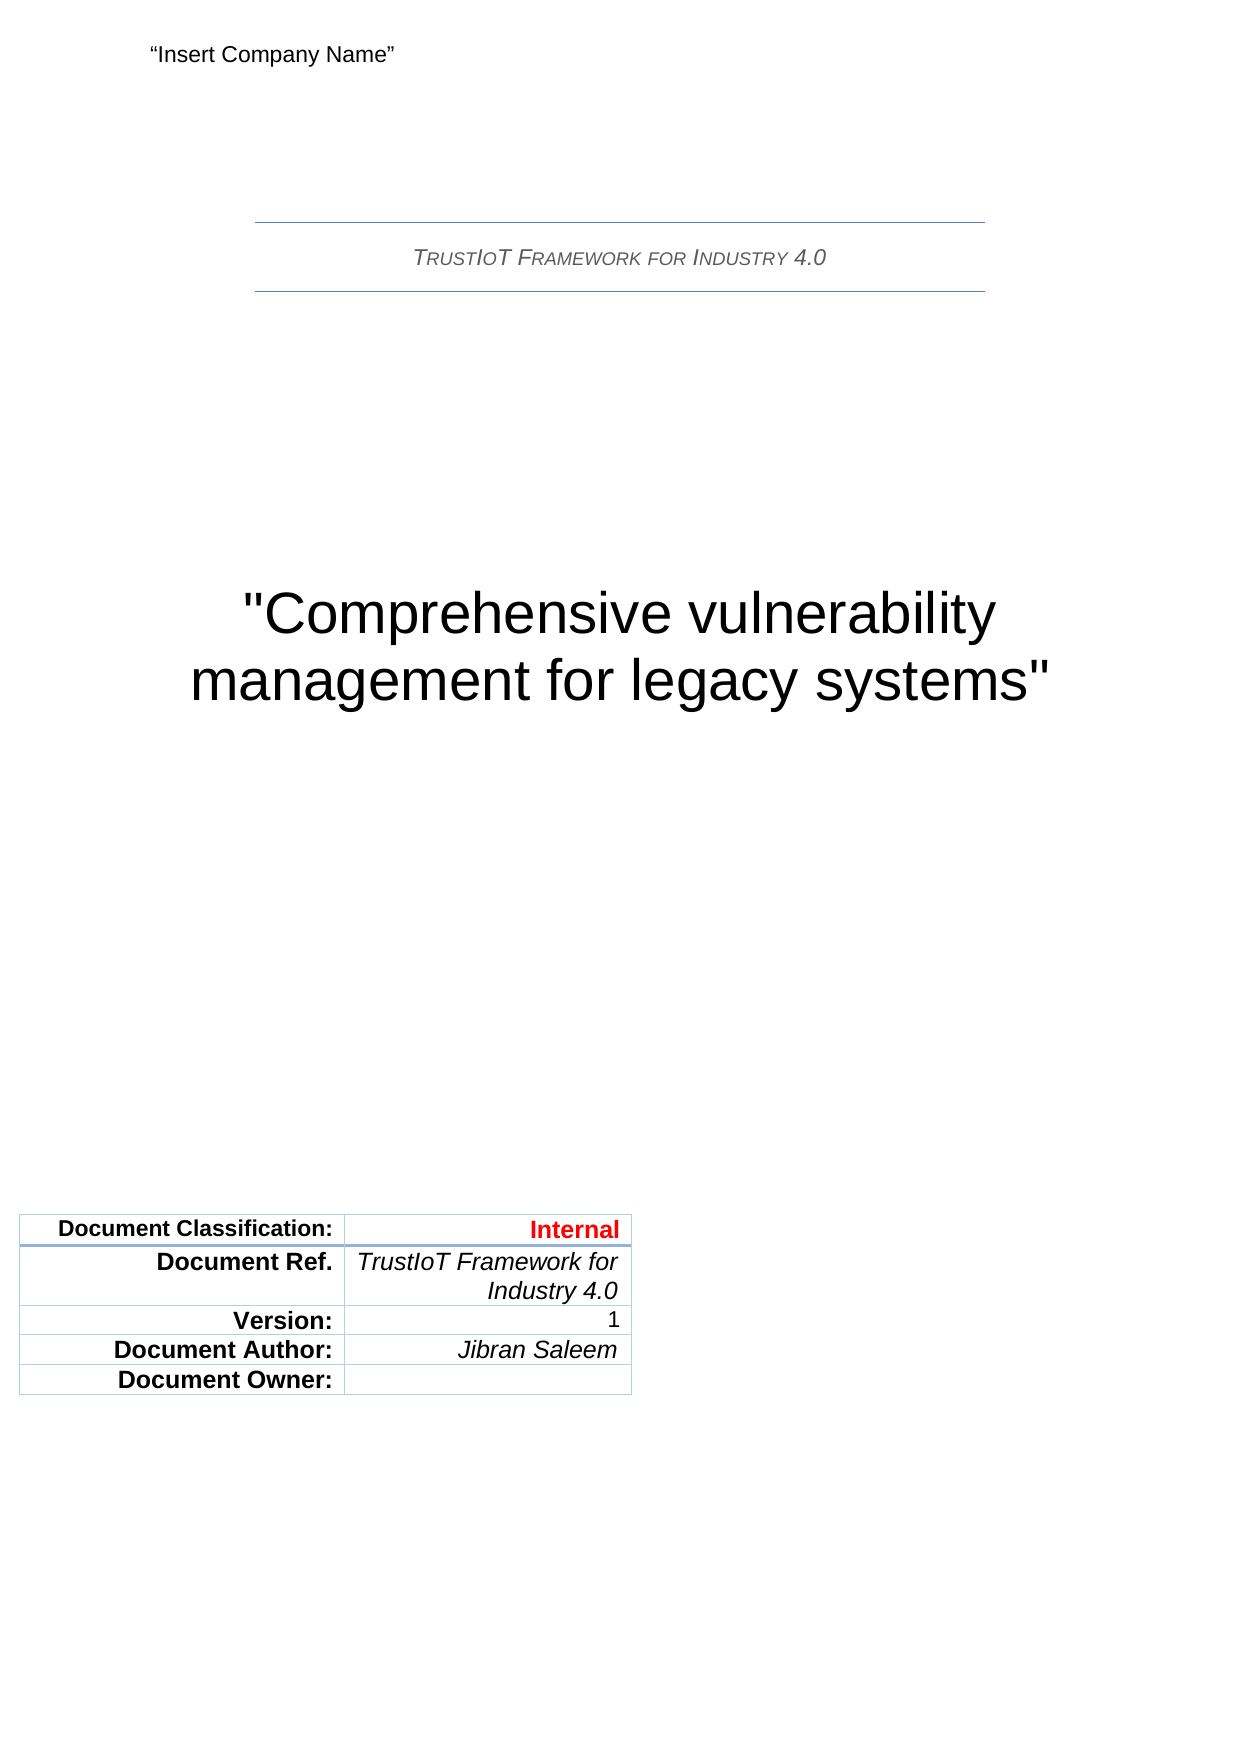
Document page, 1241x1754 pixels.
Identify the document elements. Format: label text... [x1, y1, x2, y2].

table_header Document Classification: [20, 1215, 344, 1244]
table_cell Document Author: [20, 1335, 344, 1364]
table_cell [345, 1365, 631, 1394]
table_cell TrustIoT Framework for Industry 4.0 [345, 1247, 631, 1304]
table_header Internal [345, 1215, 631, 1244]
table_cell Document Ref. [20, 1247, 344, 1304]
table_cell Version: [20, 1306, 344, 1334]
table_cell Jibran Saleem [345, 1335, 631, 1364]
table_cell Document Owner: [20, 1365, 344, 1394]
text "Comprehensive vulnerability management for legacy systems" [150, 579, 1090, 713]
